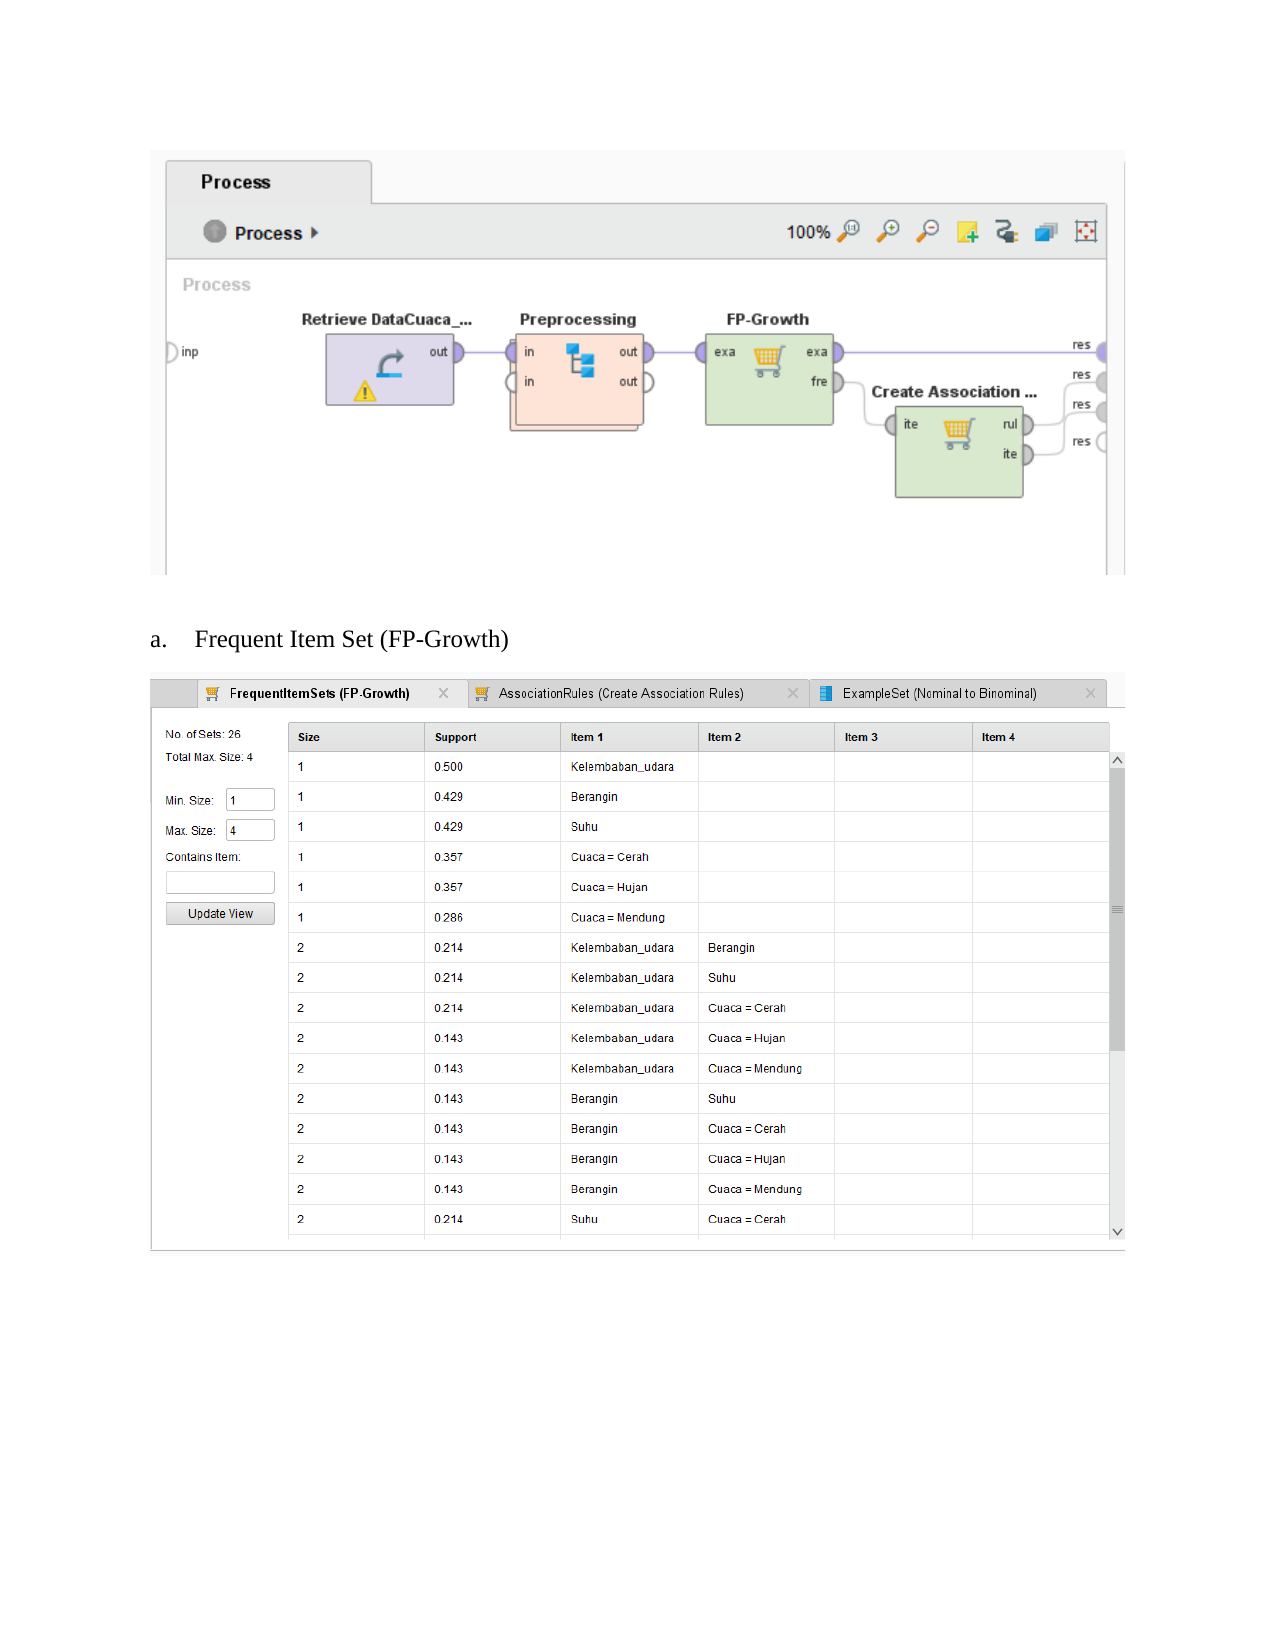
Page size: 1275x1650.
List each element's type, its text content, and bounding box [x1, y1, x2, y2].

picture [150, 672, 1125, 1256]
picture [150, 150, 1125, 575]
list Frequent Item Set (FP-Growth) [150, 624, 1125, 653]
